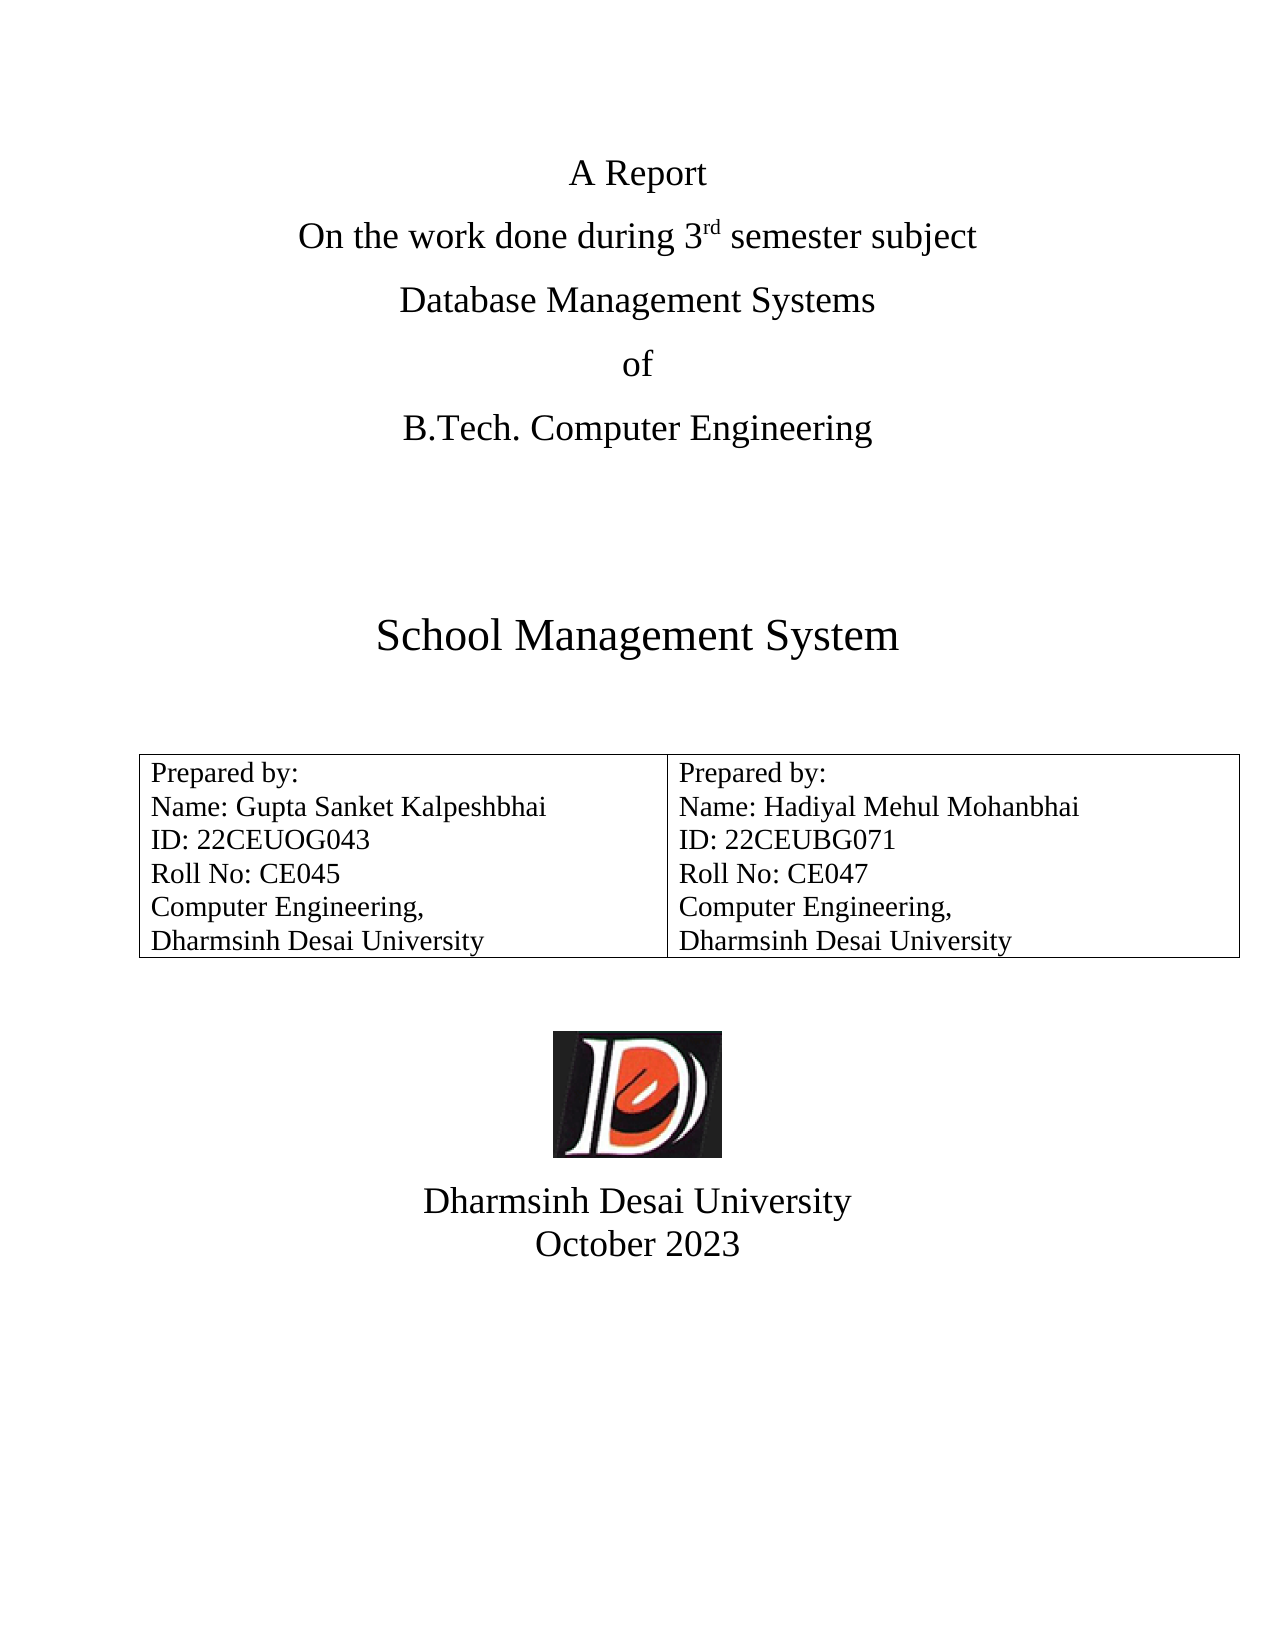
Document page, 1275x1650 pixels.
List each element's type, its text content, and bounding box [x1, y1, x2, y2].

text of [150, 342, 1125, 385]
text Database Management Systems [150, 278, 1125, 321]
table_header Prepared by: Name: Gupta Sanket Kalpeshbhai ID: 22CEUOG043 Roll No: CE045 Computer Engineering, Dharmsinh Desai University [140, 755, 667, 957]
picture [553, 1031, 722, 1158]
text A Report [150, 150, 1125, 193]
text B.Tech. Computer Engineering [150, 406, 1125, 449]
text School Management System [150, 607, 1125, 660]
text On the work done during 3rd semester subject [150, 214, 1125, 257]
text Dharmsinh Desai University [150, 1178, 1125, 1221]
text October 2023 [150, 1221, 1125, 1264]
table_header Prepared by: Name: Hadiyal Mehul Mohanbhai ID: 22CEUBG071 Roll No: CE047 Computer Engineering, Dharmsinh Desai University [668, 755, 1239, 957]
